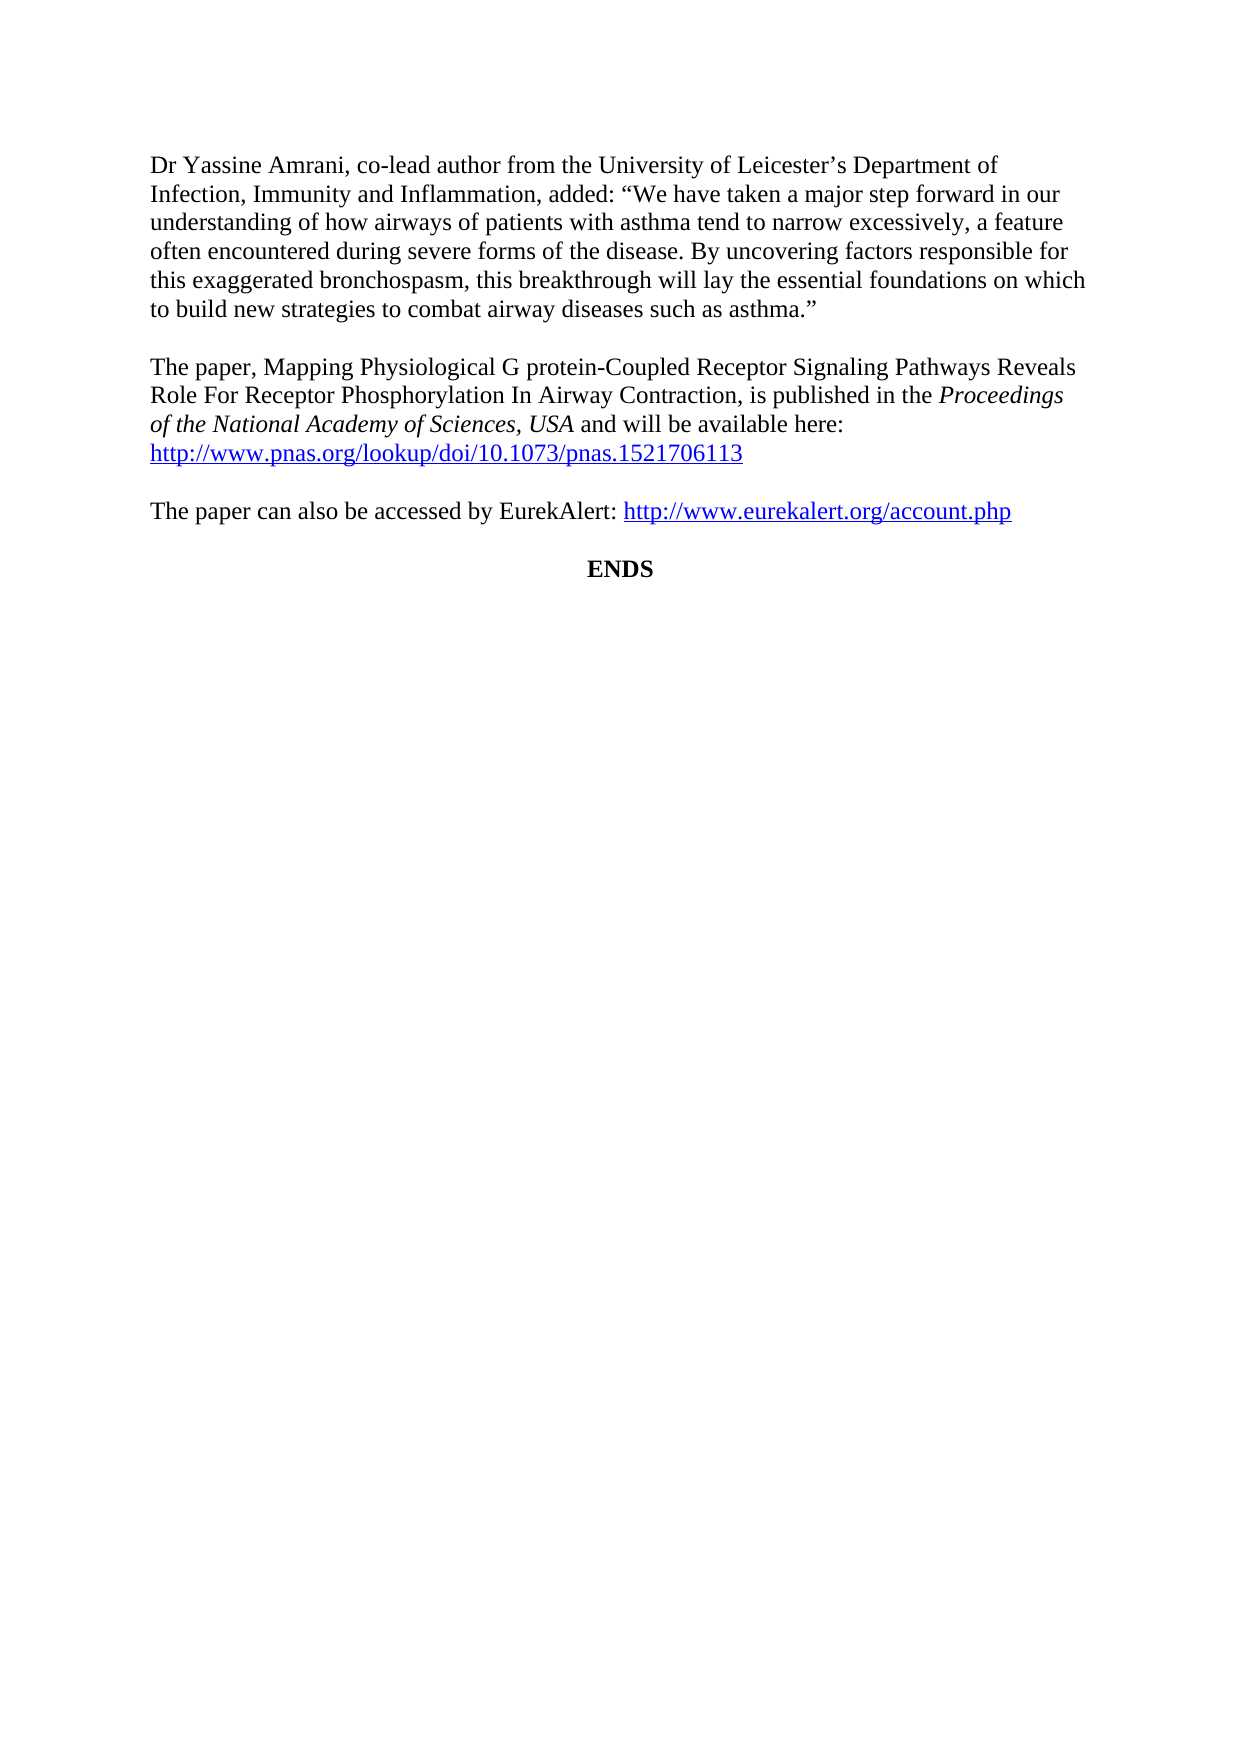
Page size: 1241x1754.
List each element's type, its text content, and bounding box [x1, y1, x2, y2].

text The paper can also be accessed by EurekAlert: http://www.eurekalert.org/account.php [150, 496, 1090, 524]
text Dr Yassine Amrani, co-lead author from the University of Leicester’s Department of Infection, Immunity and Inflammation, added: “We have taken a major step forward in our understanding of how airways of patients with asthma tend to narrow excessively, a feature often encountered during severe forms of the disease. By uncovering factors responsible for this exaggerated bronchospasm, this breakthrough will lay the essential foundations on which to build new strategies to combat airway diseases such as asthma.” [150, 150, 1090, 322]
text The paper, Mapping Physiological G protein-Coupled Receptor Signaling Pathways Reveals Role For Receptor Phosphorylation In Airway Contraction, is published in the Proceedings of the National Academy of Sciences, USA and will be available here: http://www.pnas.org/lookup/doi/10.1073/pnas.1521706113 [150, 352, 1090, 467]
text ENDS [150, 554, 1090, 582]
